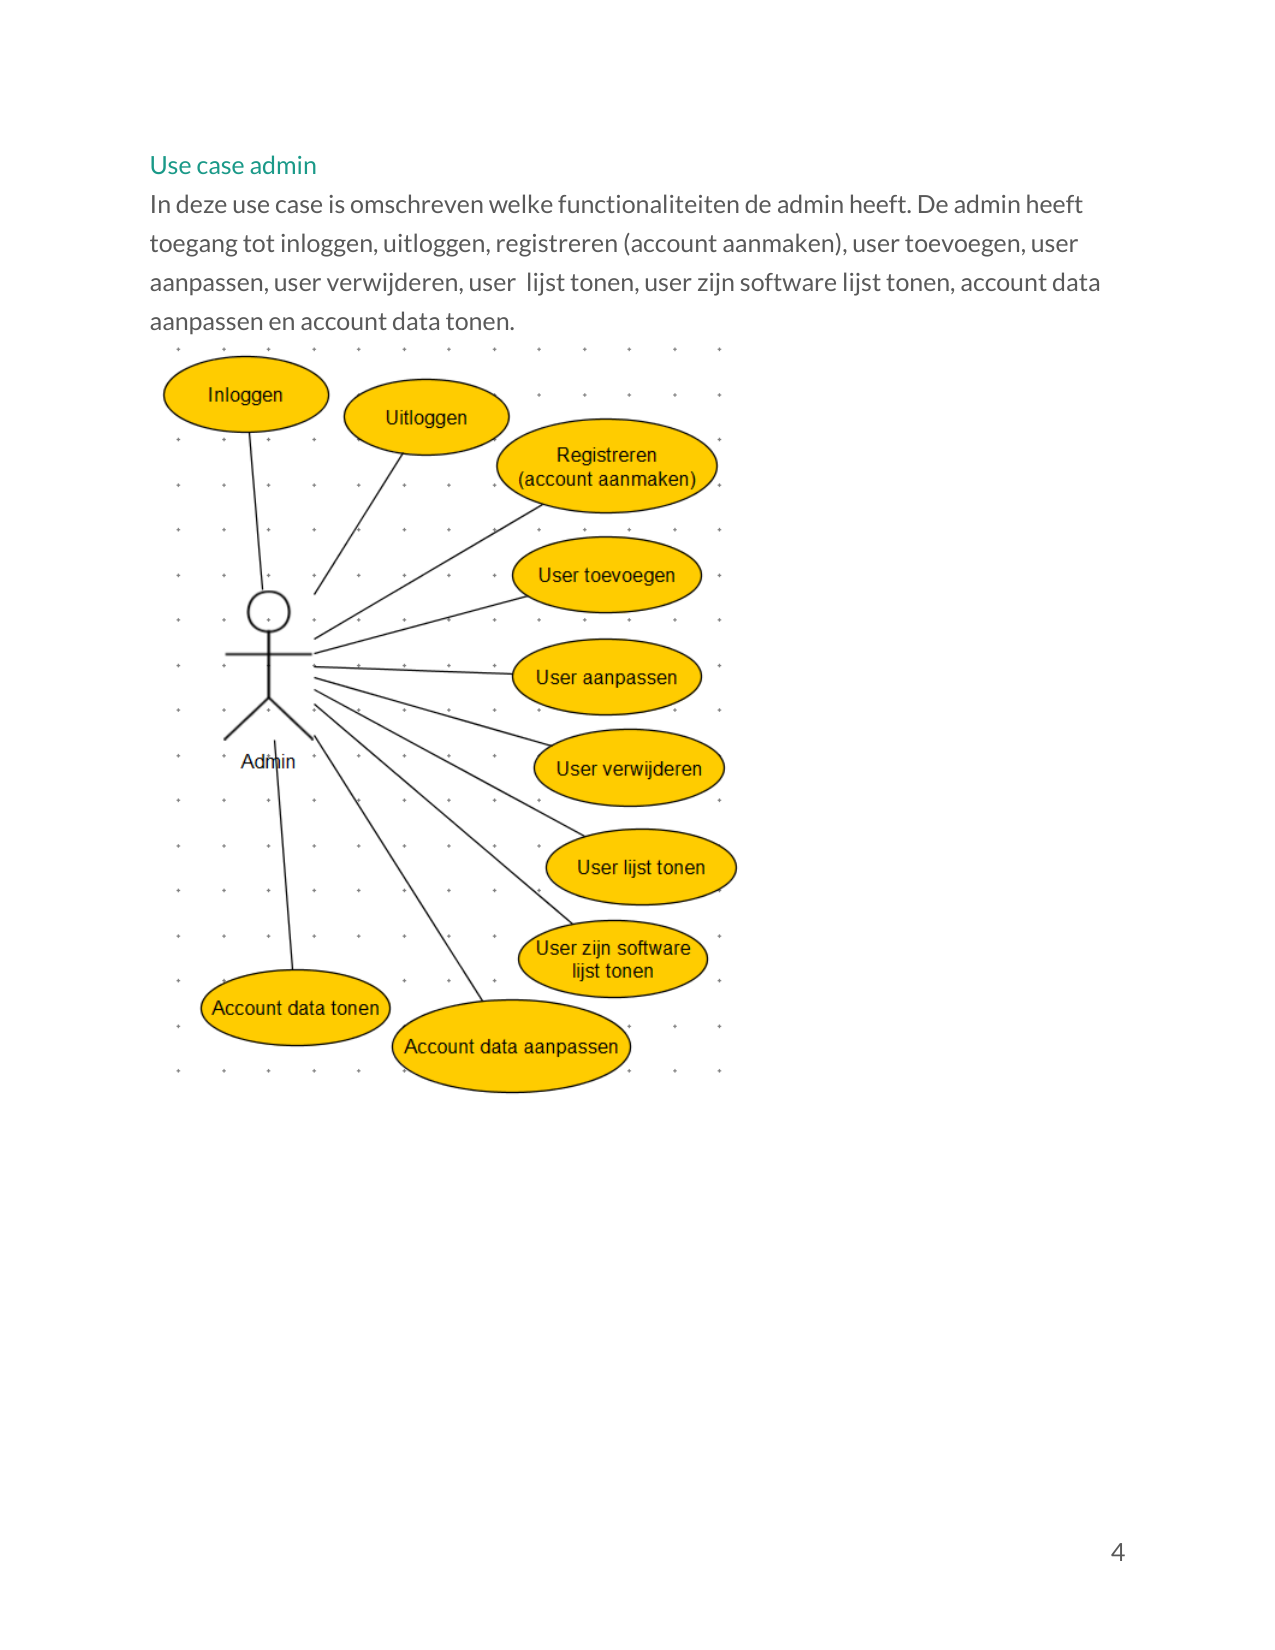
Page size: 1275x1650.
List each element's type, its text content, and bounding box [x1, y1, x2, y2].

text In deze use case is omschreven welke functionaliteiten de admin heeft. De admin heeft toegang tot inloggen, uitloggen, registreren (account aanmaken), user toevoegen, user aanpassen, user verwijderen, user lijst tonen, user zijn software lijst tonen, account data aanpassen en account data tonen. [149, 189, 1125, 336]
subtitle Use case admin [149, 150, 1125, 180]
picture [149, 344, 749, 1104]
